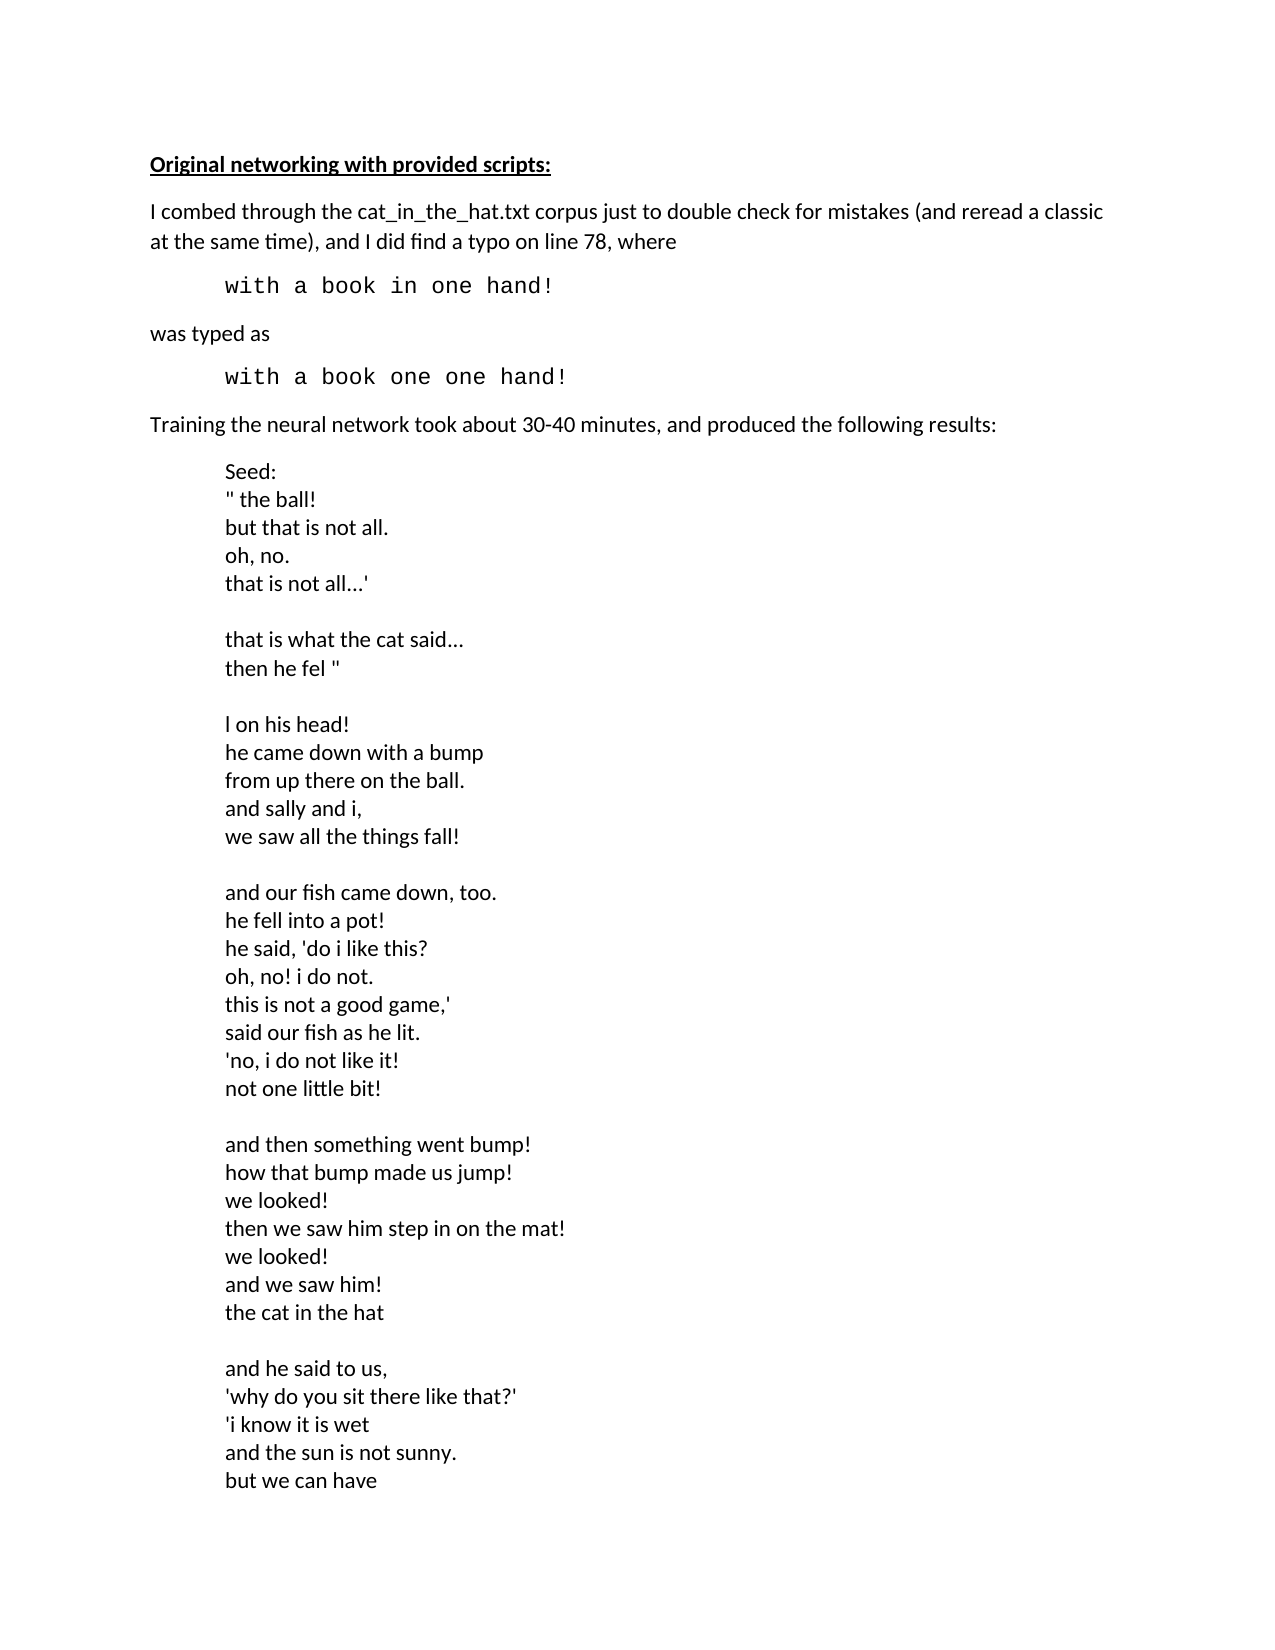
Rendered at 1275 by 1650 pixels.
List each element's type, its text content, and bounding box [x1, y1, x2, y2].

text l on his head! [225, 710, 1125, 738]
text the cat in the hat [225, 1298, 1125, 1326]
text 'no, i do not like it! [225, 1046, 1125, 1074]
text with a book in one hand! [150, 274, 1125, 300]
text oh, no! i do not. [225, 962, 1125, 990]
text we looked! [225, 1186, 1125, 1214]
text and our fish came down, too. [225, 878, 1125, 906]
text we saw all the things fall! [225, 822, 1125, 850]
text then he fel " [150, 654, 1125, 682]
text and he said to us, [225, 1354, 1125, 1382]
text 'i know it is wet [225, 1410, 1125, 1438]
text said our fish as he lit. [225, 1018, 1125, 1046]
text 'why do you sit there like that?' [225, 1382, 1125, 1410]
text Original networking with provided scripts: [150, 150, 1125, 178]
text he fell into a pot! [225, 906, 1125, 934]
text how that bump made us jump! [225, 1158, 1125, 1186]
text was typed as [150, 319, 1125, 347]
text with a book one one hand! [150, 366, 1125, 392]
text " the ball! [150, 486, 1125, 513]
text he came down with a bump [225, 738, 1125, 766]
text and sally and i, [225, 794, 1125, 822]
text we looked! [225, 1242, 1125, 1270]
text not one little bit! [225, 1074, 1125, 1102]
text and we saw him! [225, 1270, 1125, 1298]
text this is not a good game,' [225, 990, 1125, 1018]
text he said, 'do i like this? [225, 934, 1125, 962]
text but we can have [225, 1466, 1125, 1494]
text but that is not all. [150, 513, 1125, 542]
text oh, no. [150, 542, 1125, 569]
text then we saw him step in on the mat! [225, 1214, 1125, 1242]
text that is what the cat said... [150, 626, 1125, 654]
text Training the neural network took about 30-40 minutes, and produced the following results: [150, 411, 1125, 439]
text that is not all...' [150, 569, 1125, 598]
text and then something went bump! [225, 1130, 1125, 1158]
text Seed: [150, 457, 1125, 486]
text I combed through the cat_in_the_hat.txt corpus just to double check for mistakes (and reread a classic at the same time), and I did find a typo on line 78, where [150, 197, 1125, 255]
text from up there on the ball. [225, 766, 1125, 794]
text and the sun is not sunny. [225, 1438, 1125, 1466]
